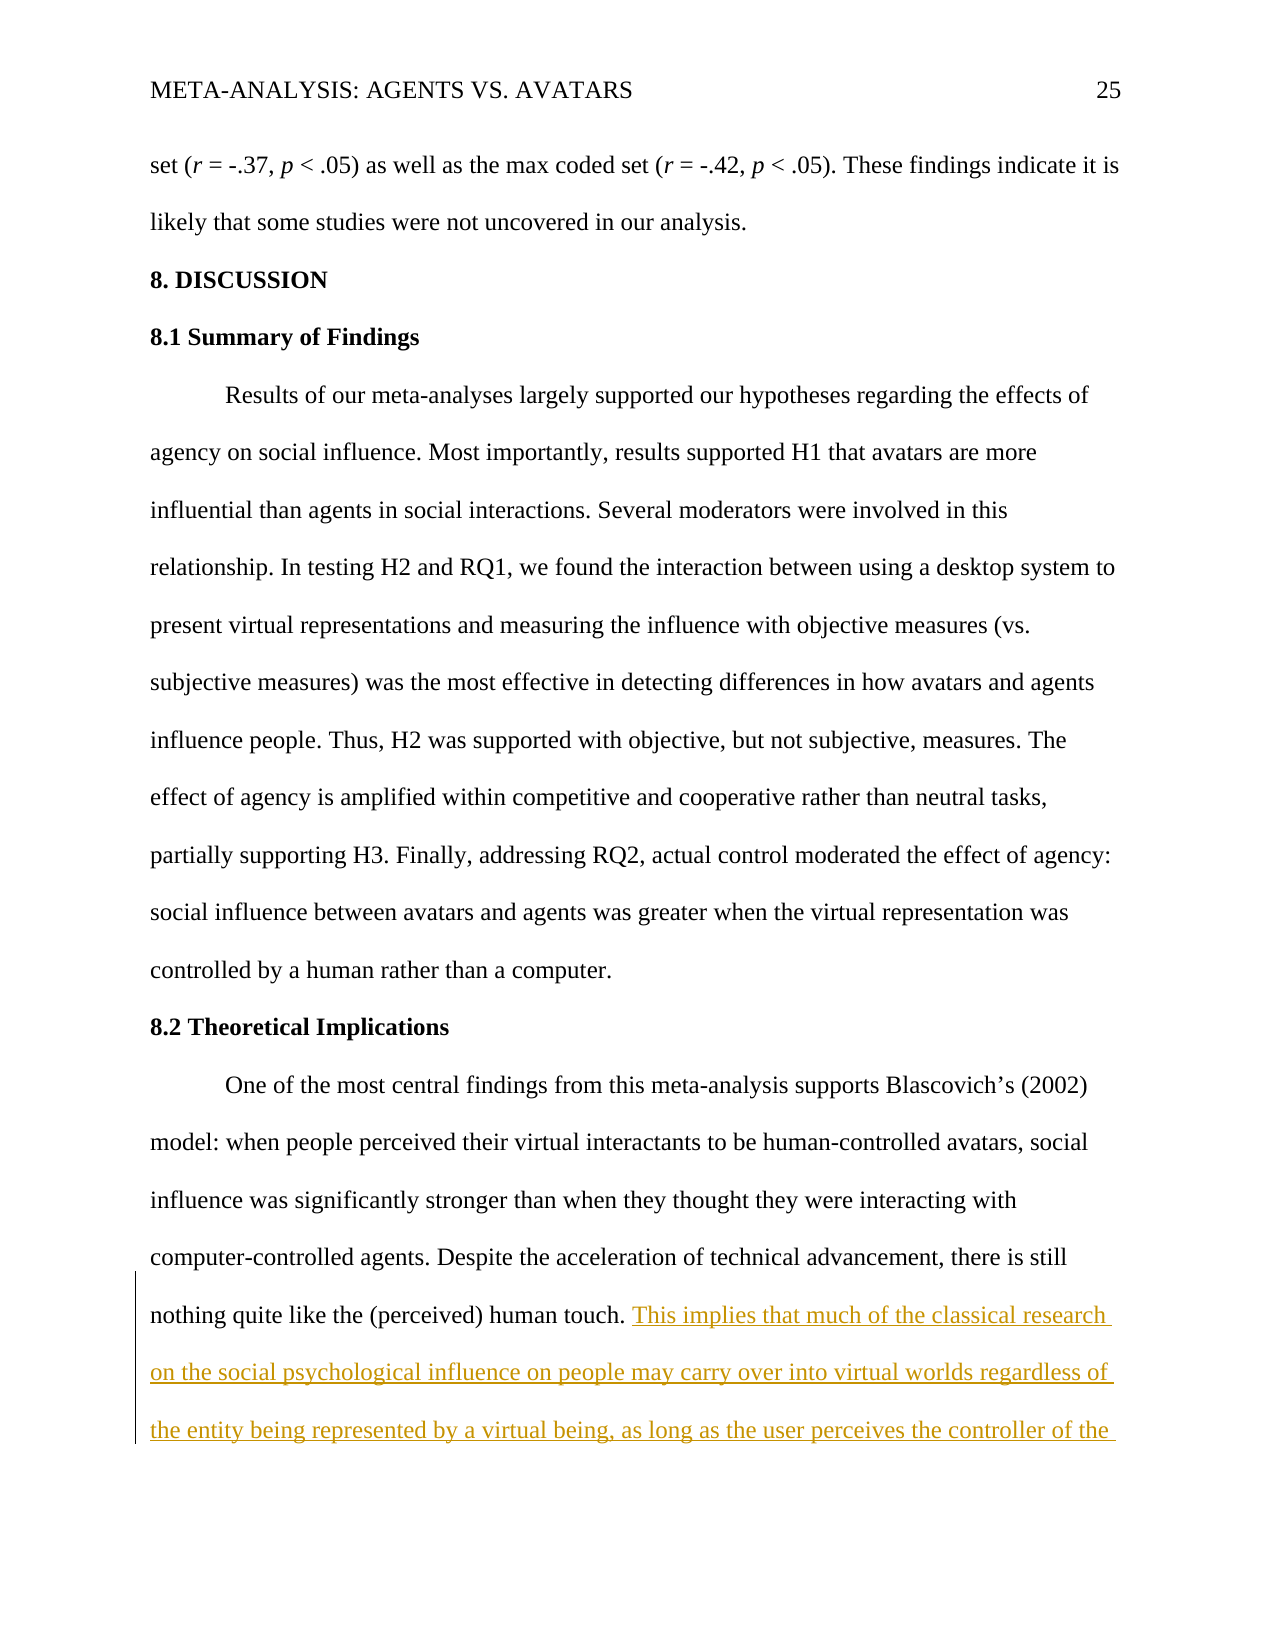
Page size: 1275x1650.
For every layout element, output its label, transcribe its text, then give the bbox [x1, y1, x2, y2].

text Results of our meta-analyses largely supported our hypotheses regarding the effects of agency on social influence. Most importantly, results supported H1 that avatars are more influential than agents in social interactions. Several moderators were involved in this relationship. In testing H2 and RQ1, we found the interaction between using a desktop system to present virtual representations and measuring the influence with objective measures (vs. subjective measures) was the most effective in detecting differences in how avatars and agents influence people. Thus, H2 was supported with objective, but not subjective, measures. The effect of agency is amplified within competitive and cooperative rather than neutral tasks, partially supporting H3. Finally, addressing RQ2, actual control moderated the effect of agency: social influence between avatars and agents was greater when the virtual representation was controlled by a human rather than a computer. [150, 380, 1125, 984]
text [150, 150, 1125, 236]
text 8.1 Summary of Findings [150, 322, 1125, 351]
text 8. DISCUSSION [150, 265, 1125, 294]
text 8.2 Theoretical Implications [150, 1012, 1125, 1041]
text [150, 1070, 1125, 1444]
